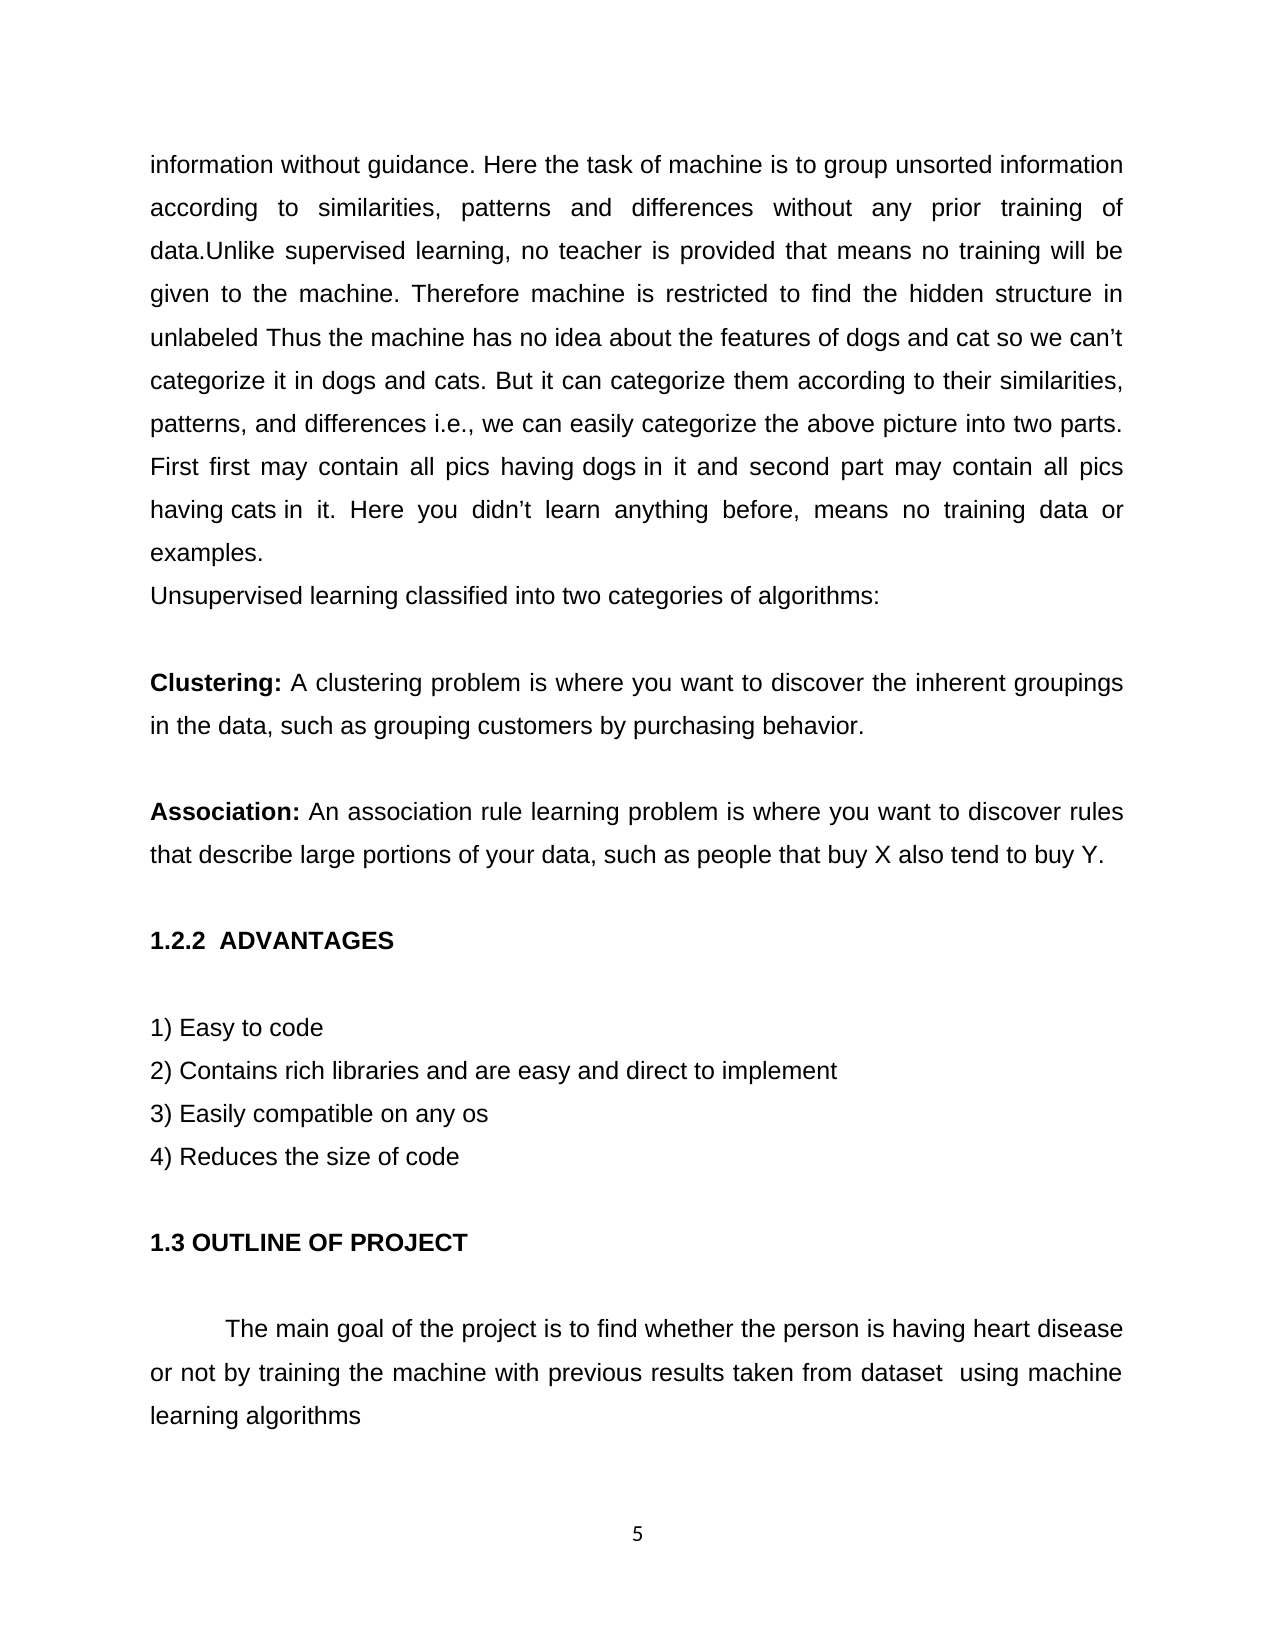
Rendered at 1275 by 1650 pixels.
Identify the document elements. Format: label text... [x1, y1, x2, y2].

text 2) Contains rich libraries and are easy and direct to implement [150, 1056, 1125, 1084]
text 3) Easily compatible on any os [150, 1099, 1125, 1127]
text The main goal of the project is to find whether the person is having heart disease or not by training the machine with previous results taken from dataset using machine learning algorithms [150, 1314, 1125, 1429]
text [150, 150, 1125, 567]
text Unsupervised learning classified into two categories of algorithms: [150, 581, 1125, 610]
text Clustering: A clustering problem is where you want to discover the inherent groupings in the data, such as grouping customers by purchasing behavior. [150, 667, 1125, 739]
text 1) Easy to code [150, 1012, 1125, 1041]
text Association: An association rule learning problem is where you want to discover rules that describe large portions of your data, such as people that buy X also tend to buy Y. [150, 797, 1125, 869]
text 1.3 OUTLINE OF PROJECT [150, 1228, 1125, 1257]
text 4) Reduces the size of code [150, 1142, 1125, 1171]
text 1.2.2 ADVANTAGES [150, 926, 1125, 955]
